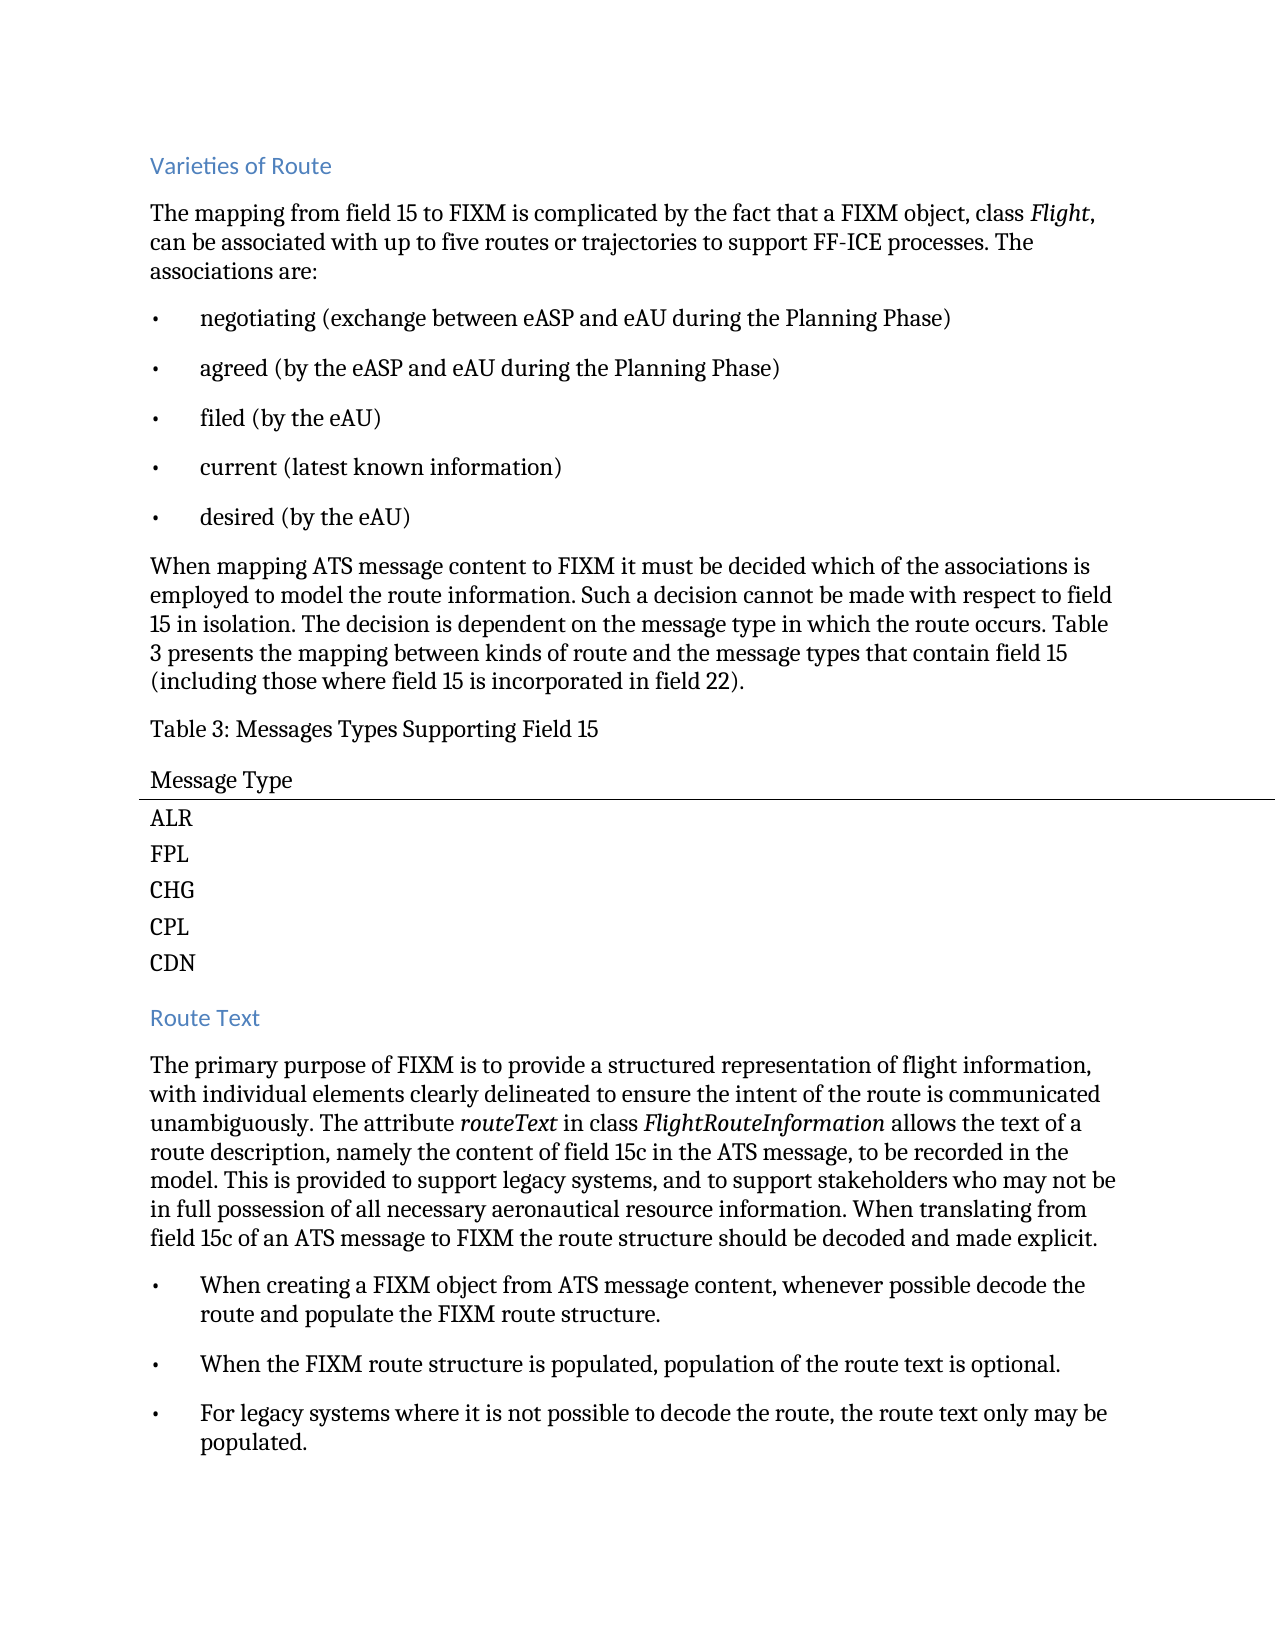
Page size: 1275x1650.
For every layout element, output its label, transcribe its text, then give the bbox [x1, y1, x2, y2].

list agreed (by the eASP and eAU during the Planning Phase) [150, 354, 1125, 383]
text The primary purpose of FIXM is to provide a structured representation of flight information, with individual elements clearly delineated to ensure the intent of the route is communicated unambiguously. The attribute routeText in class FlightRouteInformation allows the text of a route description, namely the content of field 15c in the ATS message, to be recorded in the model. This is provided to support legacy systems, and to support stakeholders who may not be in full possession of all necessary aeronautical resource information. When translating from field 15c of an ATS message to FIXM the route structure should be decoded and made explicit. [150, 1051, 1125, 1253]
list For legacy systems where it is not possible to decode the route, the route text only may be populated. [150, 1399, 1125, 1457]
list current (latest known information) [150, 453, 1125, 482]
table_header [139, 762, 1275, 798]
list When creating a FIXM object from ATS message content, whenever possible decode the route and populate the FIXM route structure. [150, 1271, 1125, 1329]
list desired (by the eAU) [150, 503, 1125, 531]
subtitle Route Text [150, 1002, 1125, 1033]
text When mapping ATS message content to FIXM it must be decided which of the associations is employed to model the route information. Such a decision cannot be made with respect to field 15 in isolation. The decision is dependent on the message type in which the route occurs. Table 3 presents the mapping between kinds of route and the message types that contain field 15 (including those where field 15 is incorporated in field 22). [150, 552, 1125, 696]
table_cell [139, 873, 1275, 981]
subtitle Varieties of Route [150, 150, 1125, 181]
list negotiating (exchange between eASP and eAU during the Planning Phase) [150, 304, 1125, 333]
text Table 3: Messages Types Supporting Field 15 [150, 715, 1125, 743]
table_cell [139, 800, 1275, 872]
list filed (by the eAU) [150, 403, 1125, 432]
text The mapping from field 15 to FIXM is complicated by the fact that a FIXM object, class Flight, can be associated with up to five routes or trajectories to support FF-ICE processes. The associations are: [150, 199, 1125, 286]
list When the FIXM route structure is populated, population of the route text is optional. [150, 1350, 1125, 1378]
